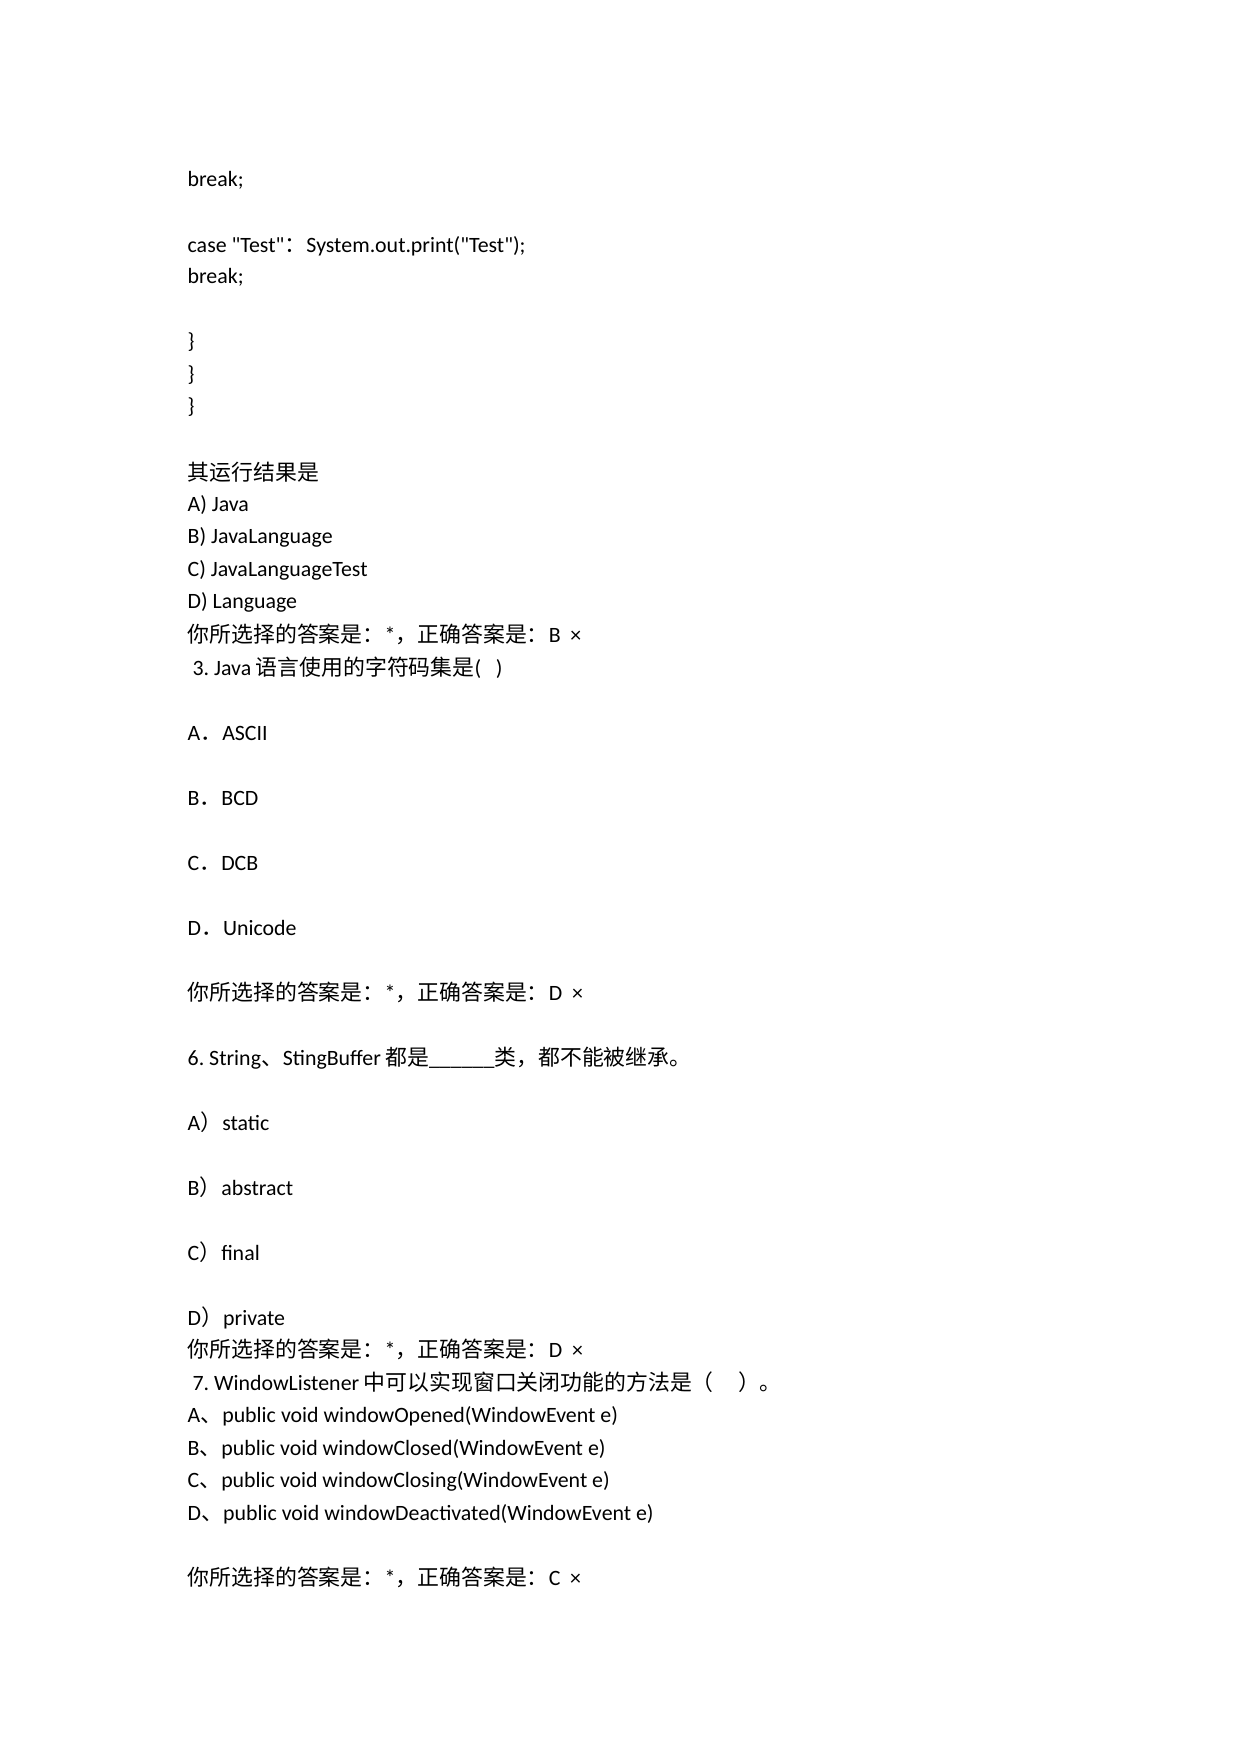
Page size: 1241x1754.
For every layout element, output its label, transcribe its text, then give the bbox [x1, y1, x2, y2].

text 你所选择的答案是：*，正确答案是：C × [187, 1559, 1053, 1592]
text break; [187, 259, 1053, 292]
text B、public void windowClosed(WindowEvent e) [187, 1429, 1053, 1462]
text } [187, 357, 1053, 389]
text A、public void windowOpened(WindowEvent e) [187, 1397, 1053, 1429]
text break; [187, 162, 1053, 194]
text C．DCB [187, 844, 1053, 877]
text } [187, 324, 1053, 357]
text D．Unicode [187, 909, 1053, 942]
text B) JavaLanguage [187, 519, 1053, 552]
text A) Java [187, 487, 1053, 519]
text 7. WindowListener中可以实现窗口关闭功能的方法是（ ）。 [187, 1364, 1053, 1397]
text D）private [187, 1299, 1053, 1332]
text B）abstract [187, 1169, 1053, 1202]
text B．BCD [187, 779, 1053, 812]
text C、public void windowClosing(WindowEvent e) [187, 1462, 1053, 1494]
text A）static [187, 1104, 1053, 1137]
text C）final [187, 1234, 1053, 1267]
text 其运行结果是 [187, 454, 1053, 487]
text 你所选择的答案是：*，正确答案是：D × [187, 974, 1053, 1007]
text } [187, 389, 1053, 422]
text A．ASCII [187, 714, 1053, 747]
text D、public void windowDeactivated(WindowEvent e) [187, 1494, 1053, 1527]
text 你所选择的答案是：*，正确答案是：B × [187, 617, 1053, 649]
text 3. Java语言使用的字符码集是( ) [187, 649, 1053, 682]
text D) Language [187, 584, 1053, 617]
text 6. String、StingBuffer都是______类，都不能被继承。 [187, 1039, 1053, 1072]
text 你所选择的答案是：*，正确答案是：D × [187, 1332, 1053, 1364]
text C) JavaLanguageTest [187, 552, 1053, 584]
text case "Test"：System.out.print("Test"); [187, 227, 1053, 259]
